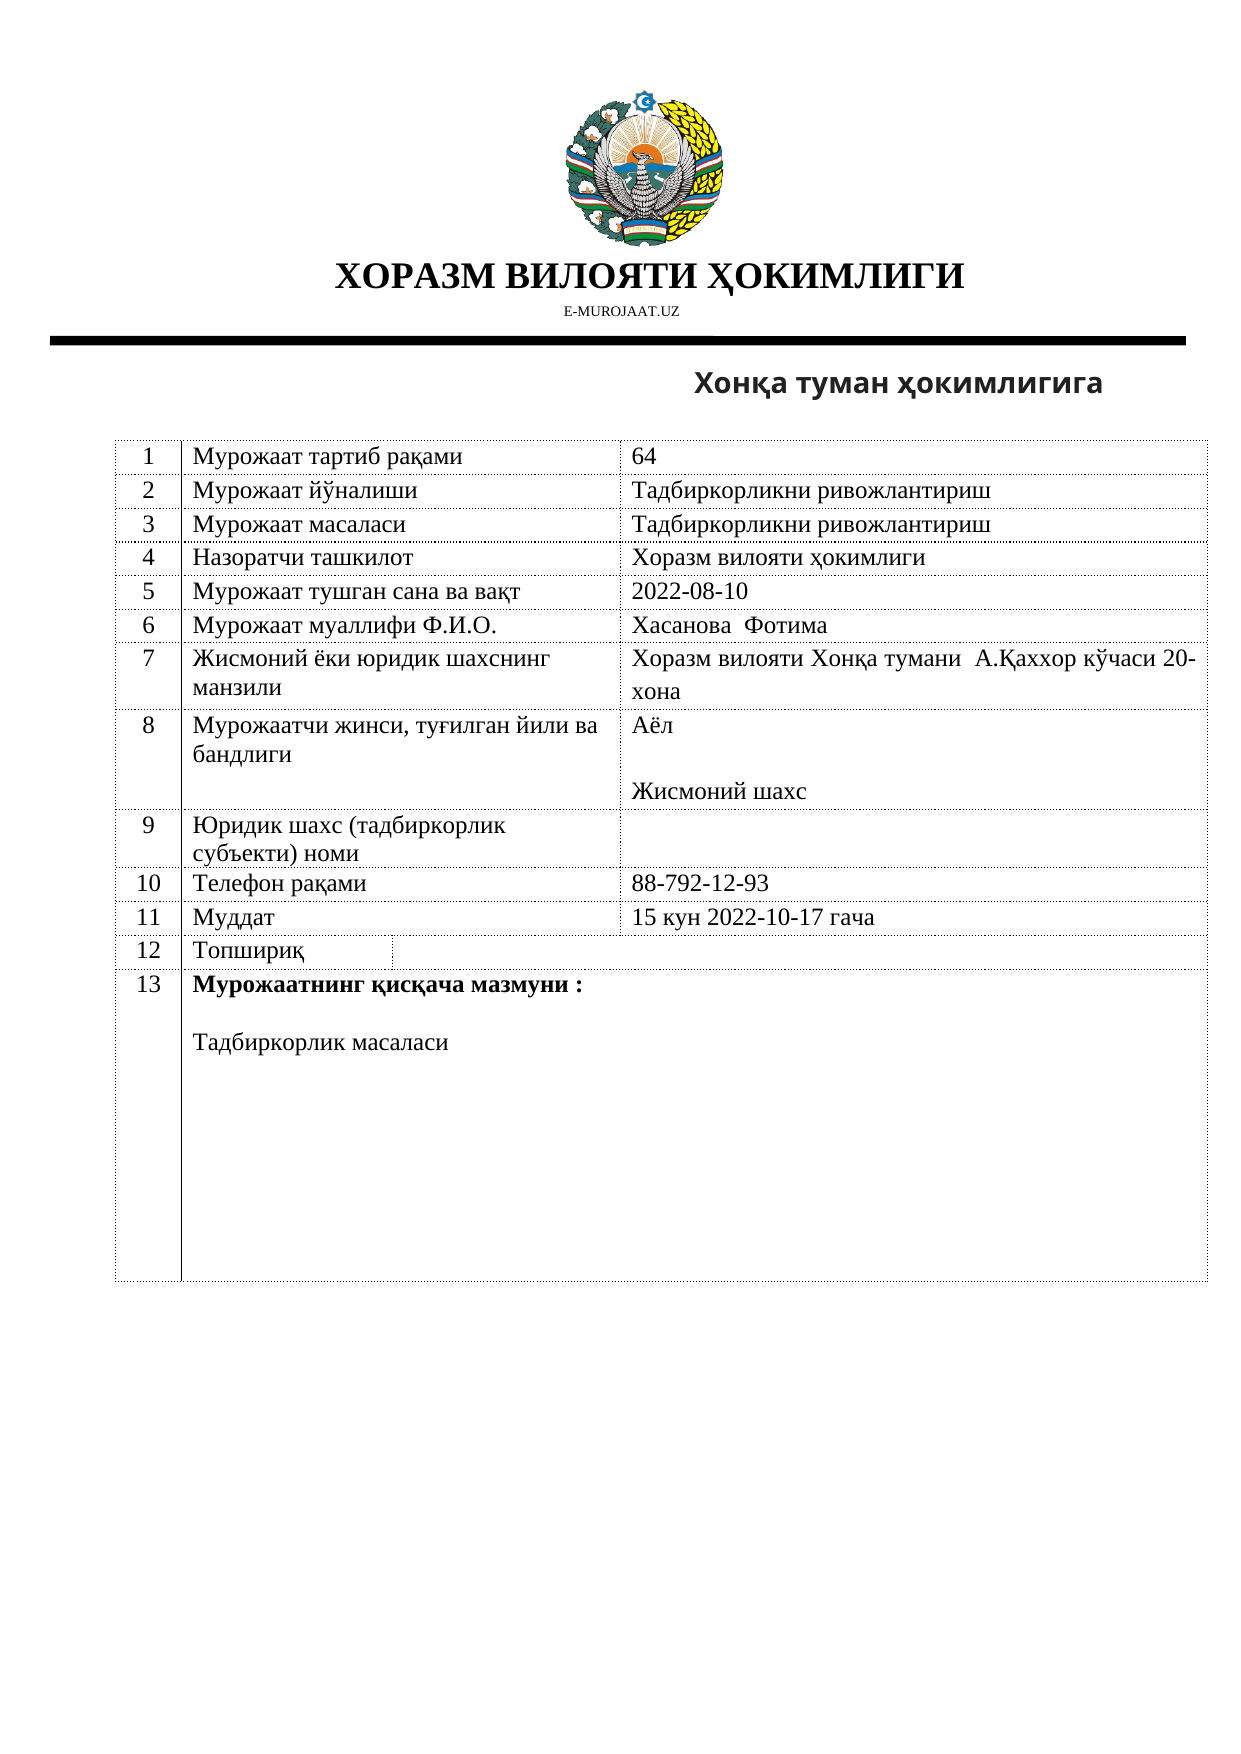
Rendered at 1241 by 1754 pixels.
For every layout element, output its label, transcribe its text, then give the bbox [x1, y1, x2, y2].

table_cell Жисмоний ёки юридик шахснинг манзили [182, 642, 620, 709]
table_cell 7 [115, 642, 181, 709]
table_cell Хоразм вилояти Хонқа тумани А.Қаххор кўчаси 20-хона [620, 642, 1208, 709]
table_cell Тадбиркорликни ривожлантириш [620, 474, 1208, 508]
picture [562, 88, 725, 248]
table_cell 2 [115, 474, 181, 508]
table_cell Мурожаат масаласи [182, 508, 620, 541]
text ХОРАЗМ ВИЛОЯТИ ҲОКИМЛИГИ [177, 89, 1122, 297]
table_cell Мурожаат муаллифи Ф.И.О. [182, 609, 620, 642]
table_cell 6 [115, 609, 181, 642]
table_cell Назоратчи ташкилот [182, 541, 620, 575]
table_header 1 [115, 440, 181, 474]
table_cell 9 [115, 809, 181, 867]
table_header 64 [620, 440, 1208, 474]
table_cell 15 кун 2022-10-17 гача [620, 901, 1208, 934]
table_cell 10 [115, 867, 181, 901]
table_cell 88-792-12-93 [620, 867, 1208, 901]
table_cell Топшириқ [182, 935, 392, 968]
text E-MUROJAAT.UZ [121, 303, 1122, 320]
table_cell 3 [115, 508, 181, 541]
table_cell Мурожаат йўналиши [182, 474, 620, 508]
table_cell Мурожаат тушган сана ва вақт [182, 575, 620, 609]
table_cell [392, 935, 1208, 968]
table_cell Аёл Жисмоний шахс [620, 709, 1208, 809]
table_header Мурожаат тартиб рақами [181, 440, 620, 474]
table_cell 4 [115, 541, 181, 575]
table_cell 2022-08-10 [620, 575, 1208, 609]
text Хонқа туман ҳокимлигига [694, 362, 1122, 402]
table_cell Тадбиркорликни ривожлантириш [620, 508, 1208, 541]
table_cell 13 [115, 969, 181, 1281]
table_cell 8 [115, 709, 181, 809]
table_cell Юридик шахс (тадбиркорлик субъекти) номи [182, 809, 620, 867]
table_cell Телефон рақами [182, 867, 620, 901]
table_cell [620, 809, 1208, 867]
table_cell Муддат [182, 901, 620, 934]
table_cell Хоразм вилояти ҳокимлиги [620, 541, 1208, 575]
table_cell Мурожаатнинг қисқача мазмуни : Тадбиркорлик масаласи [182, 969, 1208, 1281]
table_cell Хасанова Фотима [620, 609, 1208, 642]
table_cell 5 [115, 575, 181, 609]
table_cell Мурожаатчи жинси, туғилган йили ва бандлиги [182, 709, 620, 809]
table_cell 11 [115, 901, 181, 934]
table_cell 12 [115, 935, 181, 968]
